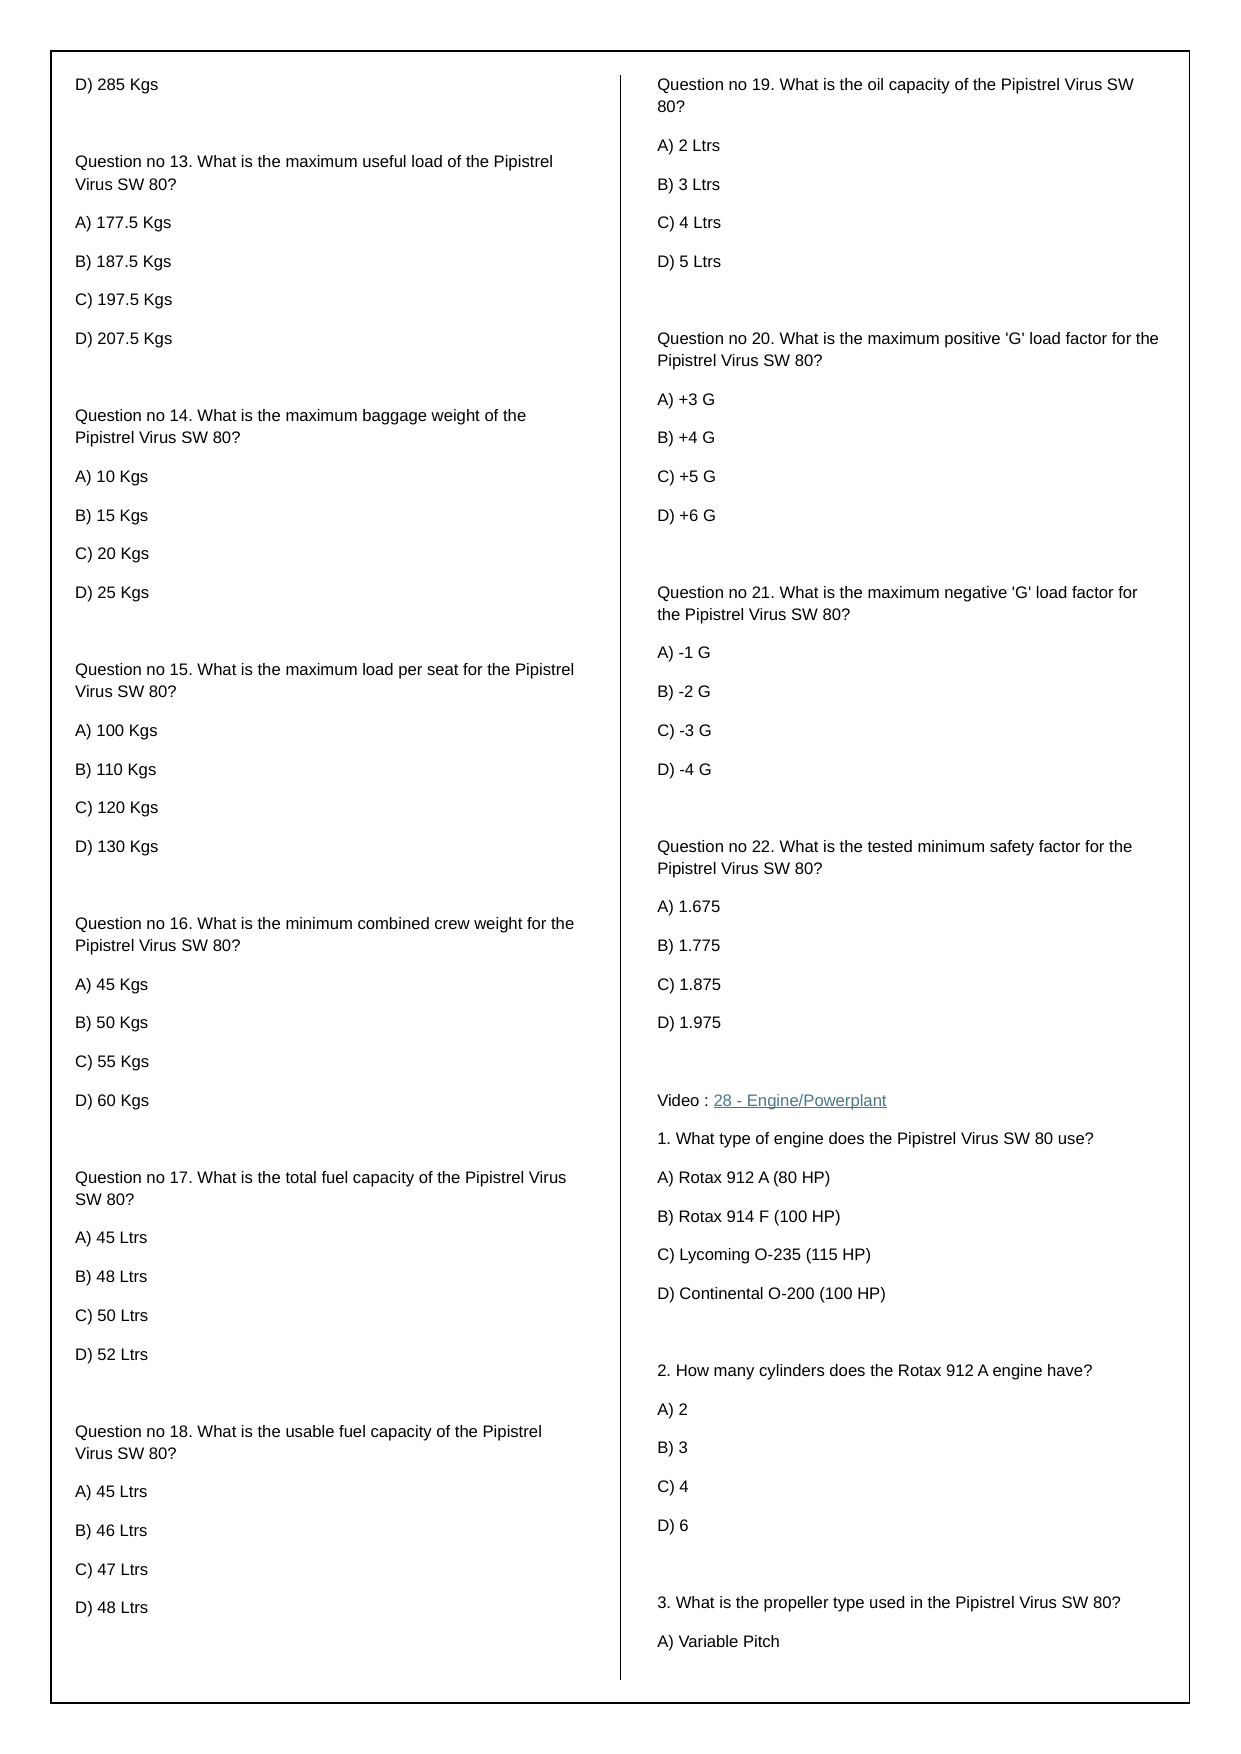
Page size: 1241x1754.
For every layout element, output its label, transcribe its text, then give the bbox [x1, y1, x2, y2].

text C) 197.5 Kgs [75, 290, 583, 309]
text C) 120 Kgs [75, 798, 583, 817]
text B) 3 [657, 1438, 1165, 1457]
text B) 187.5 Kgs [75, 252, 583, 271]
text D) 285 Kgs [75, 75, 583, 94]
text Question no 19. What is the oil capacity of the Pipistrel Virus SW 80? [657, 75, 1165, 116]
text D) 207.5 Kgs [75, 329, 583, 348]
text D) Continental O-200 (100 HP) [657, 1284, 1165, 1303]
text A) 177.5 Kgs [75, 213, 583, 232]
text D) 130 Kgs [75, 837, 583, 856]
text Question no 21. What is the maximum negative 'G' load factor for the Pipistrel Virus SW 80? [657, 583, 1165, 624]
text B) 3 Ltrs [657, 174, 1165, 193]
text D) +6 G [657, 505, 1165, 524]
text D) 52 Ltrs [75, 1344, 583, 1363]
text B) +4 G [657, 428, 1165, 447]
text A) 45 Ltrs [75, 1482, 583, 1501]
text C) +5 G [657, 467, 1165, 486]
text A) Variable Pitch [657, 1631, 1165, 1651]
text Question no 20. What is the maximum positive 'G' load factor for the Pipistrel Virus SW 80? [657, 329, 1165, 370]
text A) 1.675 [657, 897, 1165, 916]
text C) 55 Kgs [75, 1052, 583, 1071]
text C) 50 Ltrs [75, 1306, 583, 1325]
text C) -3 G [657, 721, 1165, 740]
text Question no 18. What is the usable fuel capacity of the Pipistrel Virus SW 80? [75, 1422, 583, 1463]
text D) 60 Kgs [75, 1090, 583, 1109]
text C) 4 [657, 1477, 1165, 1496]
text Video : 28 - Engine/Powerplant [657, 1090, 1165, 1109]
text Question no 22. What is the tested minimum safety factor for the Pipistrel Virus SW 80? [657, 837, 1165, 878]
text A) -1 G [657, 643, 1165, 662]
text 2. How many cylinders does the Rotax 912 A engine have? [657, 1361, 1165, 1380]
text B) Rotax 914 F (100 HP) [657, 1206, 1165, 1226]
text B) 1.775 [657, 936, 1165, 955]
text B) 48 Ltrs [75, 1267, 583, 1286]
text D) 5 Ltrs [657, 252, 1165, 271]
text B) 15 Kgs [75, 505, 583, 524]
text Question no 17. What is the total fuel capacity of the Pipistrel Virus SW 80? [75, 1168, 583, 1209]
text Question no 15. What is the maximum load per seat for the Pipistrel Virus SW 80? [75, 660, 583, 701]
text Question no 14. What is the maximum baggage weight of the Pipistrel Virus SW 80? [75, 406, 583, 447]
text A) 2 Ltrs [657, 136, 1165, 155]
text D) 6 [657, 1516, 1165, 1535]
text 1. What type of engine does the Pipistrel Virus SW 80 use? [657, 1129, 1165, 1148]
text A) 45 Ltrs [75, 1228, 583, 1247]
text C) 1.875 [657, 974, 1165, 994]
text A) +3 G [657, 389, 1165, 409]
text 3. What is the propeller type used in the Pipistrel Virus SW 80? [657, 1593, 1165, 1612]
text Question no 16. What is the minimum combined crew weight for the Pipistrel Virus SW 80? [75, 914, 583, 955]
text A) 100 Kgs [75, 721, 583, 740]
text C) 4 Ltrs [657, 213, 1165, 232]
text A) 2 [657, 1399, 1165, 1419]
text B) 50 Kgs [75, 1013, 583, 1032]
text D) 48 Ltrs [75, 1598, 583, 1617]
text C) Lycoming O-235 (115 HP) [657, 1245, 1165, 1264]
text C) 47 Ltrs [75, 1559, 583, 1579]
text D) 25 Kgs [75, 583, 583, 602]
text A) 45 Kgs [75, 974, 583, 994]
text B) 46 Ltrs [75, 1521, 583, 1540]
text A) Rotax 912 A (80 HP) [657, 1168, 1165, 1187]
text D) 1.975 [657, 1013, 1165, 1032]
text D) -4 G [657, 759, 1165, 778]
text C) 20 Kgs [75, 544, 583, 563]
text Question no 13. What is the maximum useful load of the Pipistrel Virus SW 80? [75, 152, 583, 193]
text B) -2 G [657, 682, 1165, 701]
text A) 10 Kgs [75, 467, 583, 486]
text B) 110 Kgs [75, 759, 583, 778]
